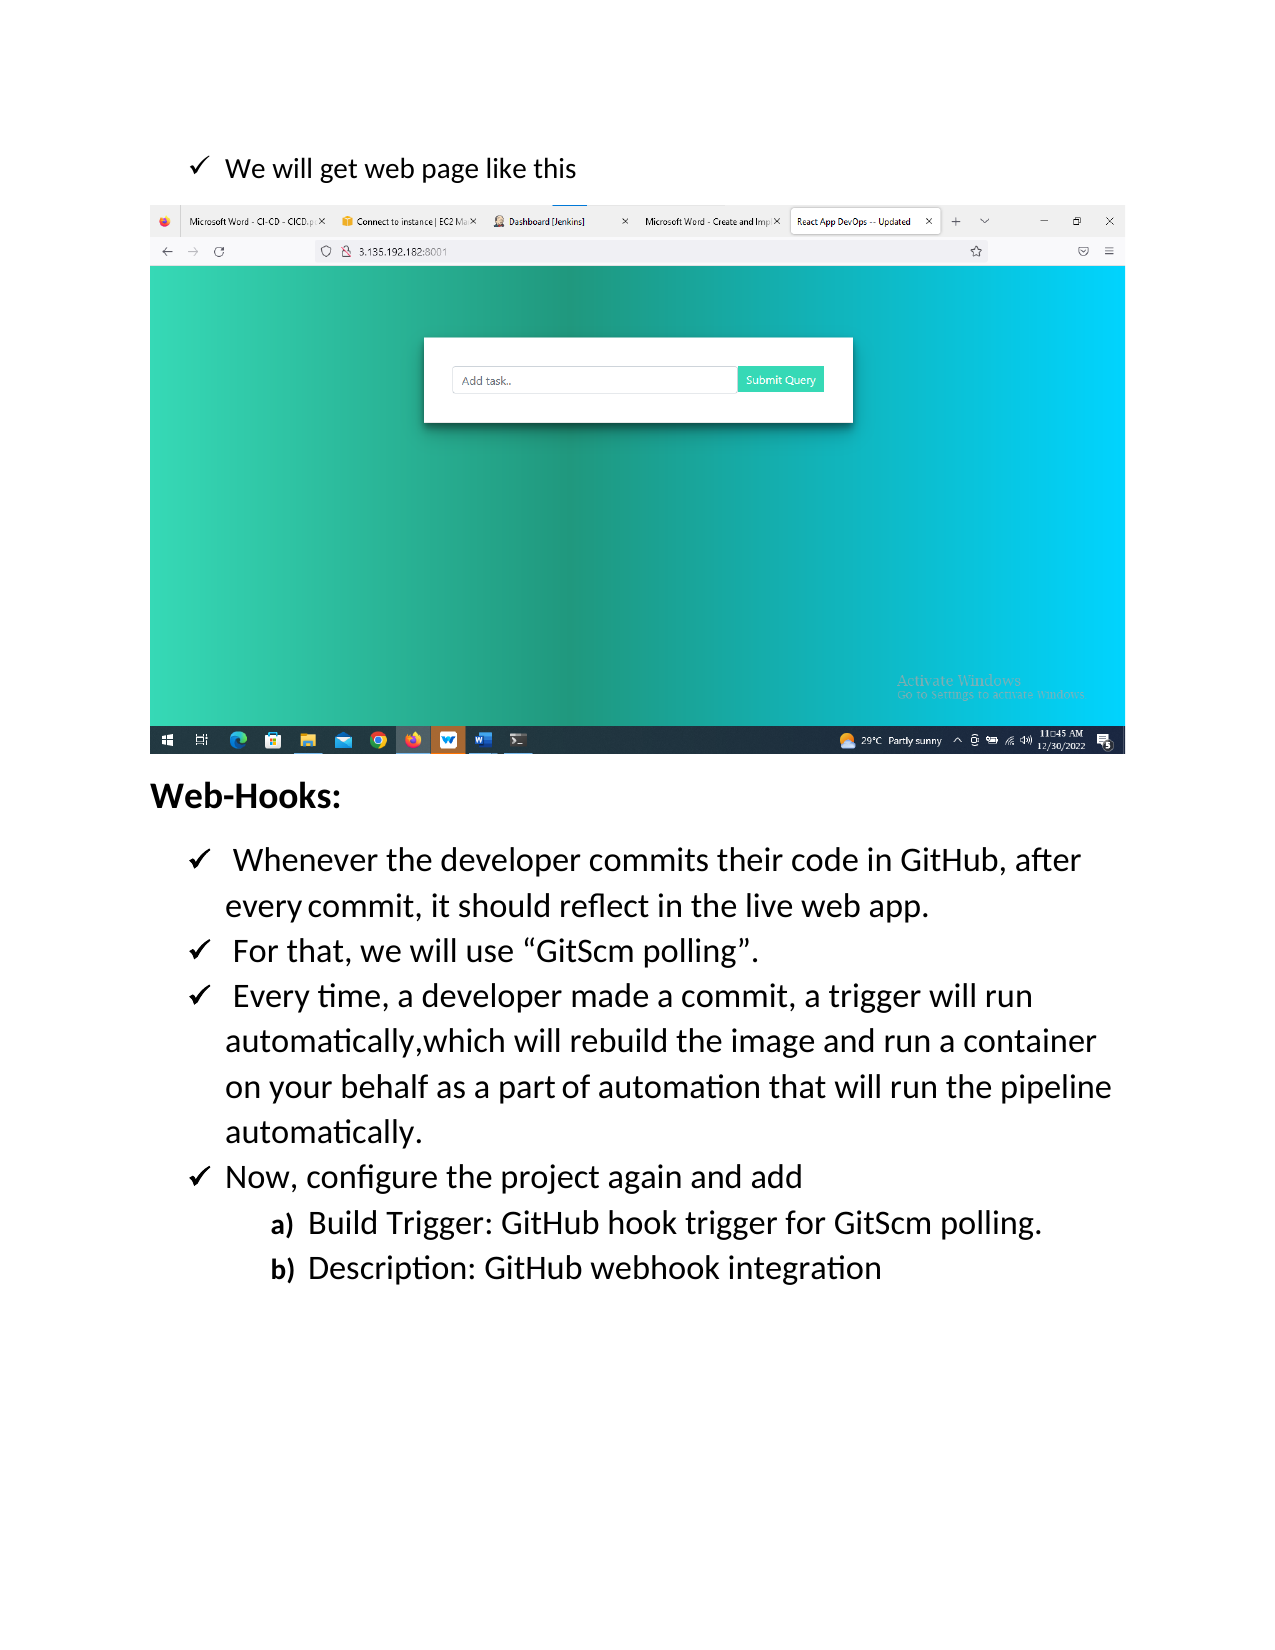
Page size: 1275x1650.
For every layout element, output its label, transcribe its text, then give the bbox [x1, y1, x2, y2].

list For that, we will use “GitScm polling”. [187, 929, 1125, 971]
list Every time, a developer made a commit, a trigger will run automatically,which will rebuild the image and run a container on your behalf as a part of automation that will run the pipeline automatically. [187, 974, 1125, 1152]
list Whenever the developer commits their code in GitHub, after every commit, it should reflect in the live web app. [187, 838, 1125, 926]
list Now, configure the project again and add [187, 1155, 1125, 1197]
text Web-Hooks: [150, 772, 1125, 818]
list We will get web page like this [187, 150, 1125, 186]
list Description: GitHub webhook integration [270, 1246, 1125, 1288]
picture [150, 205, 1125, 754]
list Build Trigger: GitHub hook trigger for GitScm polling. [270, 1201, 1125, 1243]
